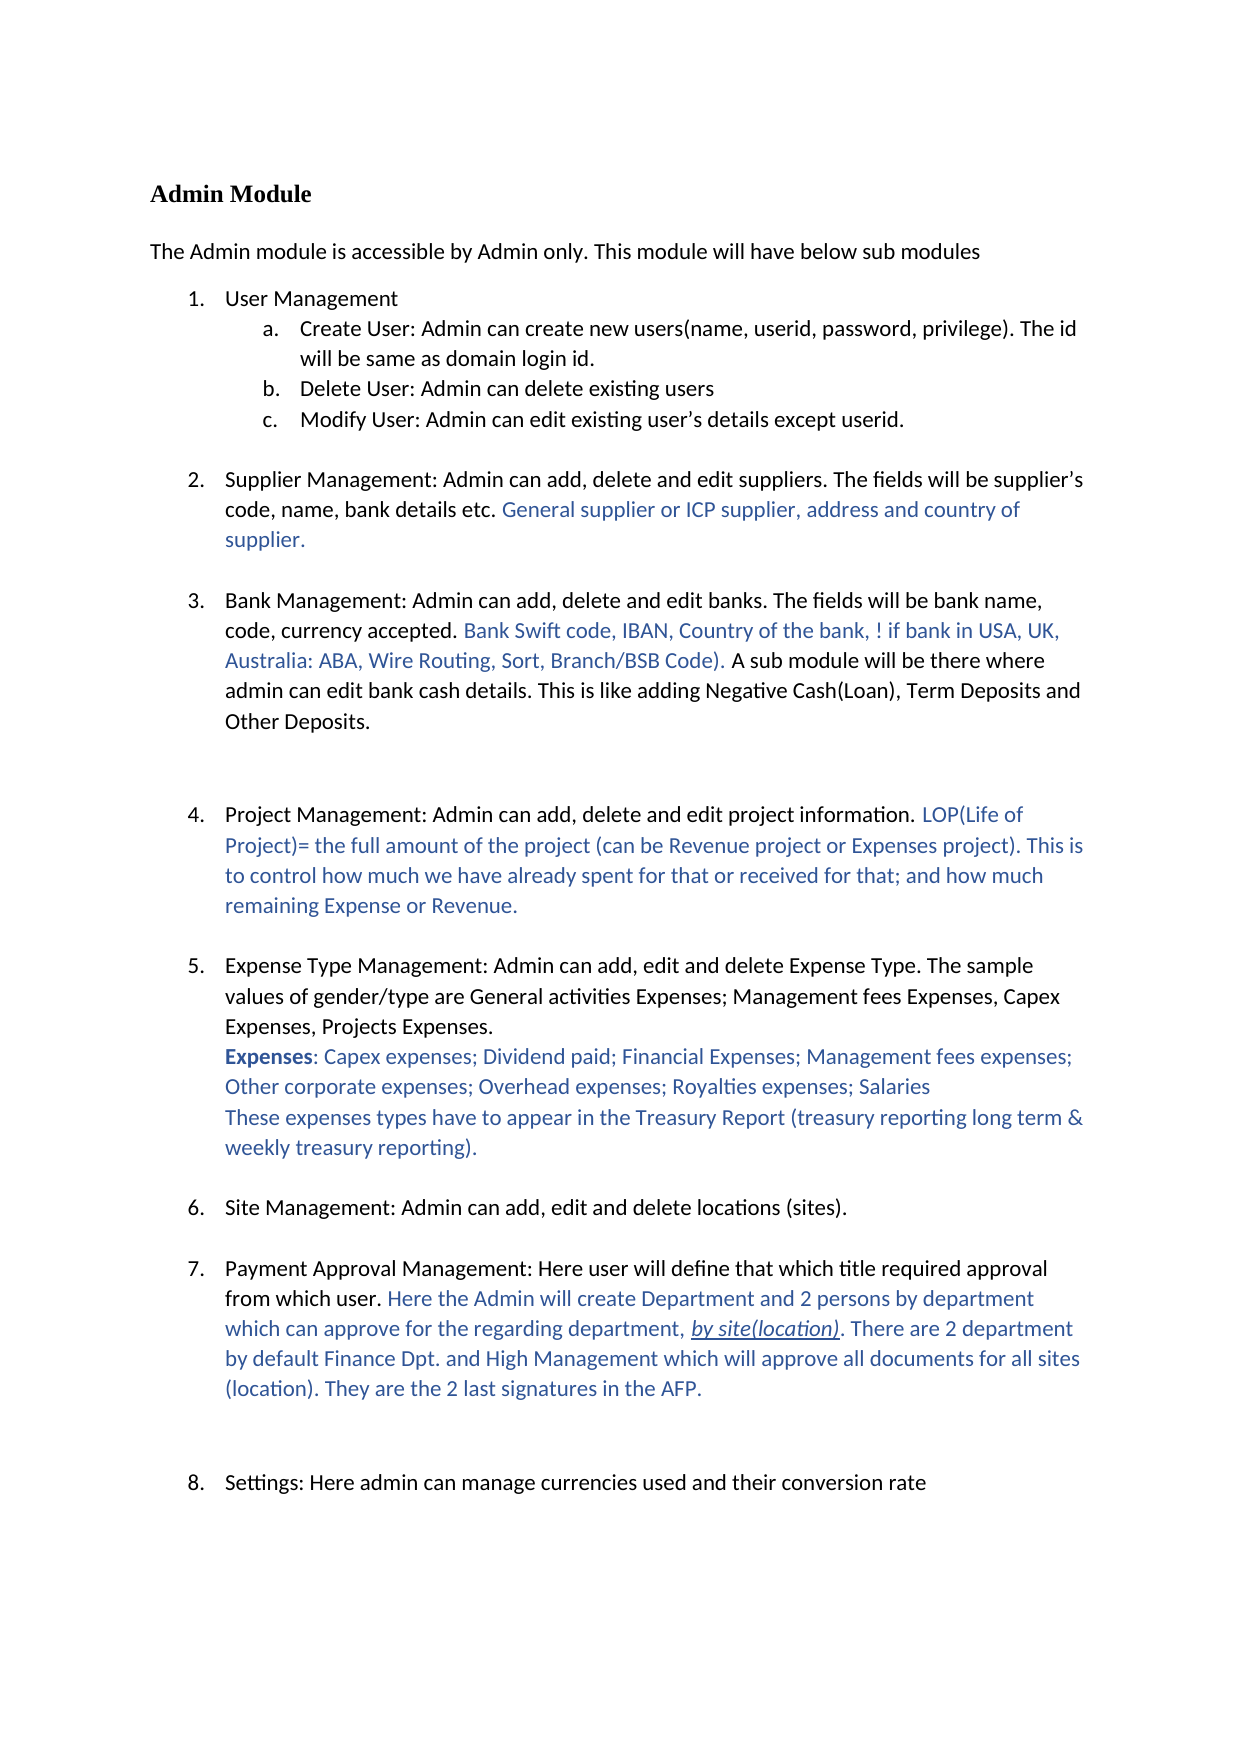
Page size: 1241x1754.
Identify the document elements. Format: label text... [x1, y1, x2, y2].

list Expenses: Capex expenses; Dividend paid; Financial Expenses; Management fees expenses; Other corporate expenses; Overhead expenses; Royalties expenses; Salaries [225, 1042, 1090, 1101]
list Expense Type Management: Admin can add, edit and delete Expense Type. The sample values of gender/type are General activities Expenses; Management fees Expenses, Capex Expenses, Projects Expenses. [187, 952, 1090, 1040]
list Delete User: Admin can delete existing users [262, 374, 1090, 403]
list User Management [187, 284, 1090, 312]
list Project Management: Admin can add, delete and edit project information. LOP(Life of Project)= the full amount of the project (can be Revenue project or Expenses project). This is to control how much we have already spent for that or received for that; and how much remaining Expense or Revenue. [187, 801, 1090, 949]
text Admin Module [150, 179, 1090, 208]
text The Admin module is accessible by Admin only. This module will have below sub modules [150, 237, 1090, 265]
list Payment Approval Management: Here user will define that which title required approval from which user. Here the Admin will create Department and 2 persons by department which can approve for the regarding department, by site(location). There are 2 department by default Finance Dpt. and High Management which will approve all documents for all sites (location). They are the 2 last signatures in the AFP. [187, 1254, 1090, 1403]
list Bank Management: Admin can add, delete and edit banks. The fields will be bank name, code, currency accepted. Bank Swift code, IBAN, Country of the bank, ! if bank in USA, UK, Australia: ABA, Wire Routing, Sort, Branch/BSB Code). A sub module will be there where admin can edit bank cash details. This is like adding Negative Cash(Loan), Term Deposits and Other Deposits. [187, 586, 1090, 735]
list Settings: Here admin can manage currencies used and their conversion rate [187, 1468, 1090, 1496]
list These expenses types have to appear in the Treasury Report (treasury reporting long term & weekly treasury reporting). [225, 1103, 1090, 1161]
list Create User: Admin can create new users(name, userid, password, privilege). The id will be same as domain login id. [262, 314, 1090, 372]
list Supplier Management: Admin can add, delete and edit suppliers. The fields will be supplier’s code, name, bank details etc. General supplier or ICP supplier, address and country of supplier. [187, 465, 1090, 554]
list Site Management: Admin can add, edit and delete locations (sites). [187, 1193, 1090, 1221]
list Modify User: Admin can edit existing user’s details except userid. [262, 405, 1090, 433]
